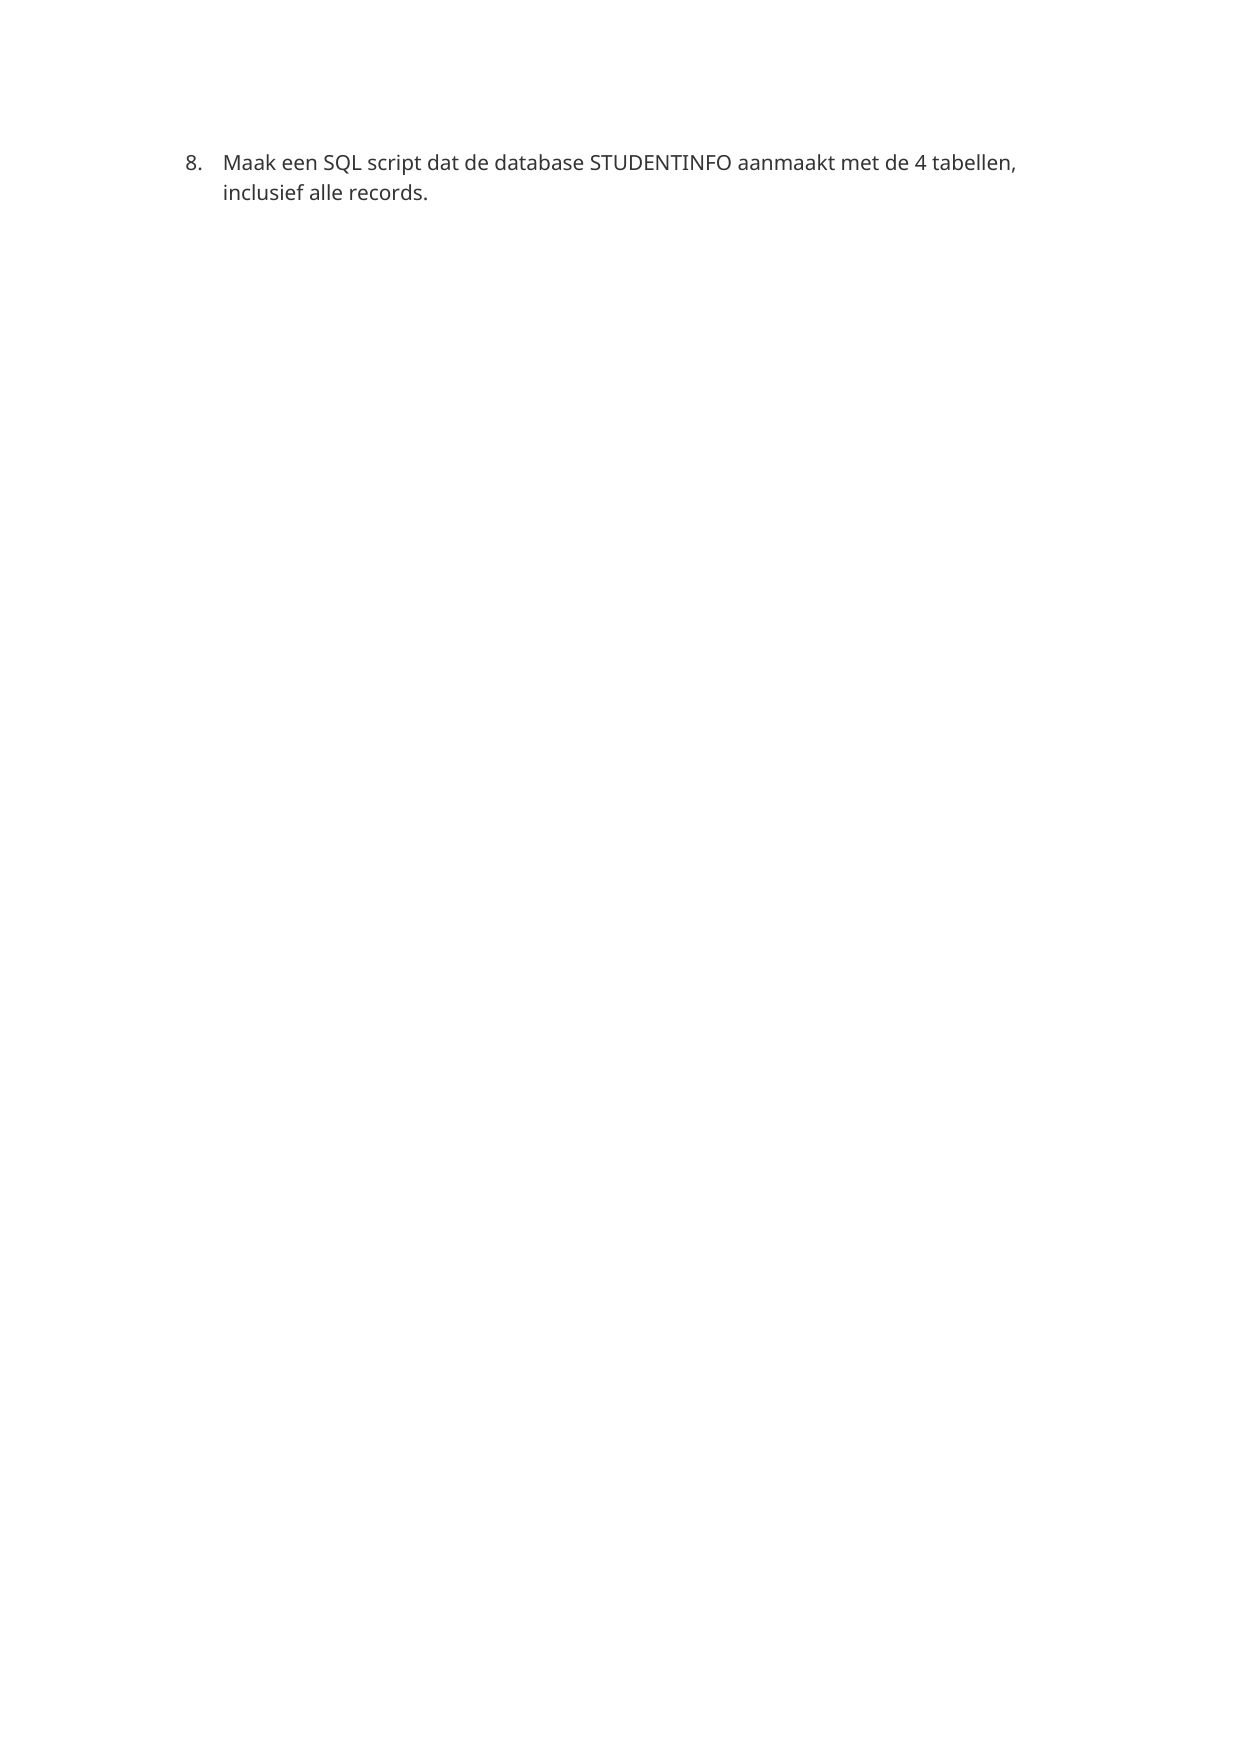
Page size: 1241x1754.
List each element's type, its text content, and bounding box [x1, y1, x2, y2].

list Maak een SQL script dat de database STUDENTINFO aanmaakt met de 4 tabellen, inclusief alle records. [185, 148, 1093, 206]
